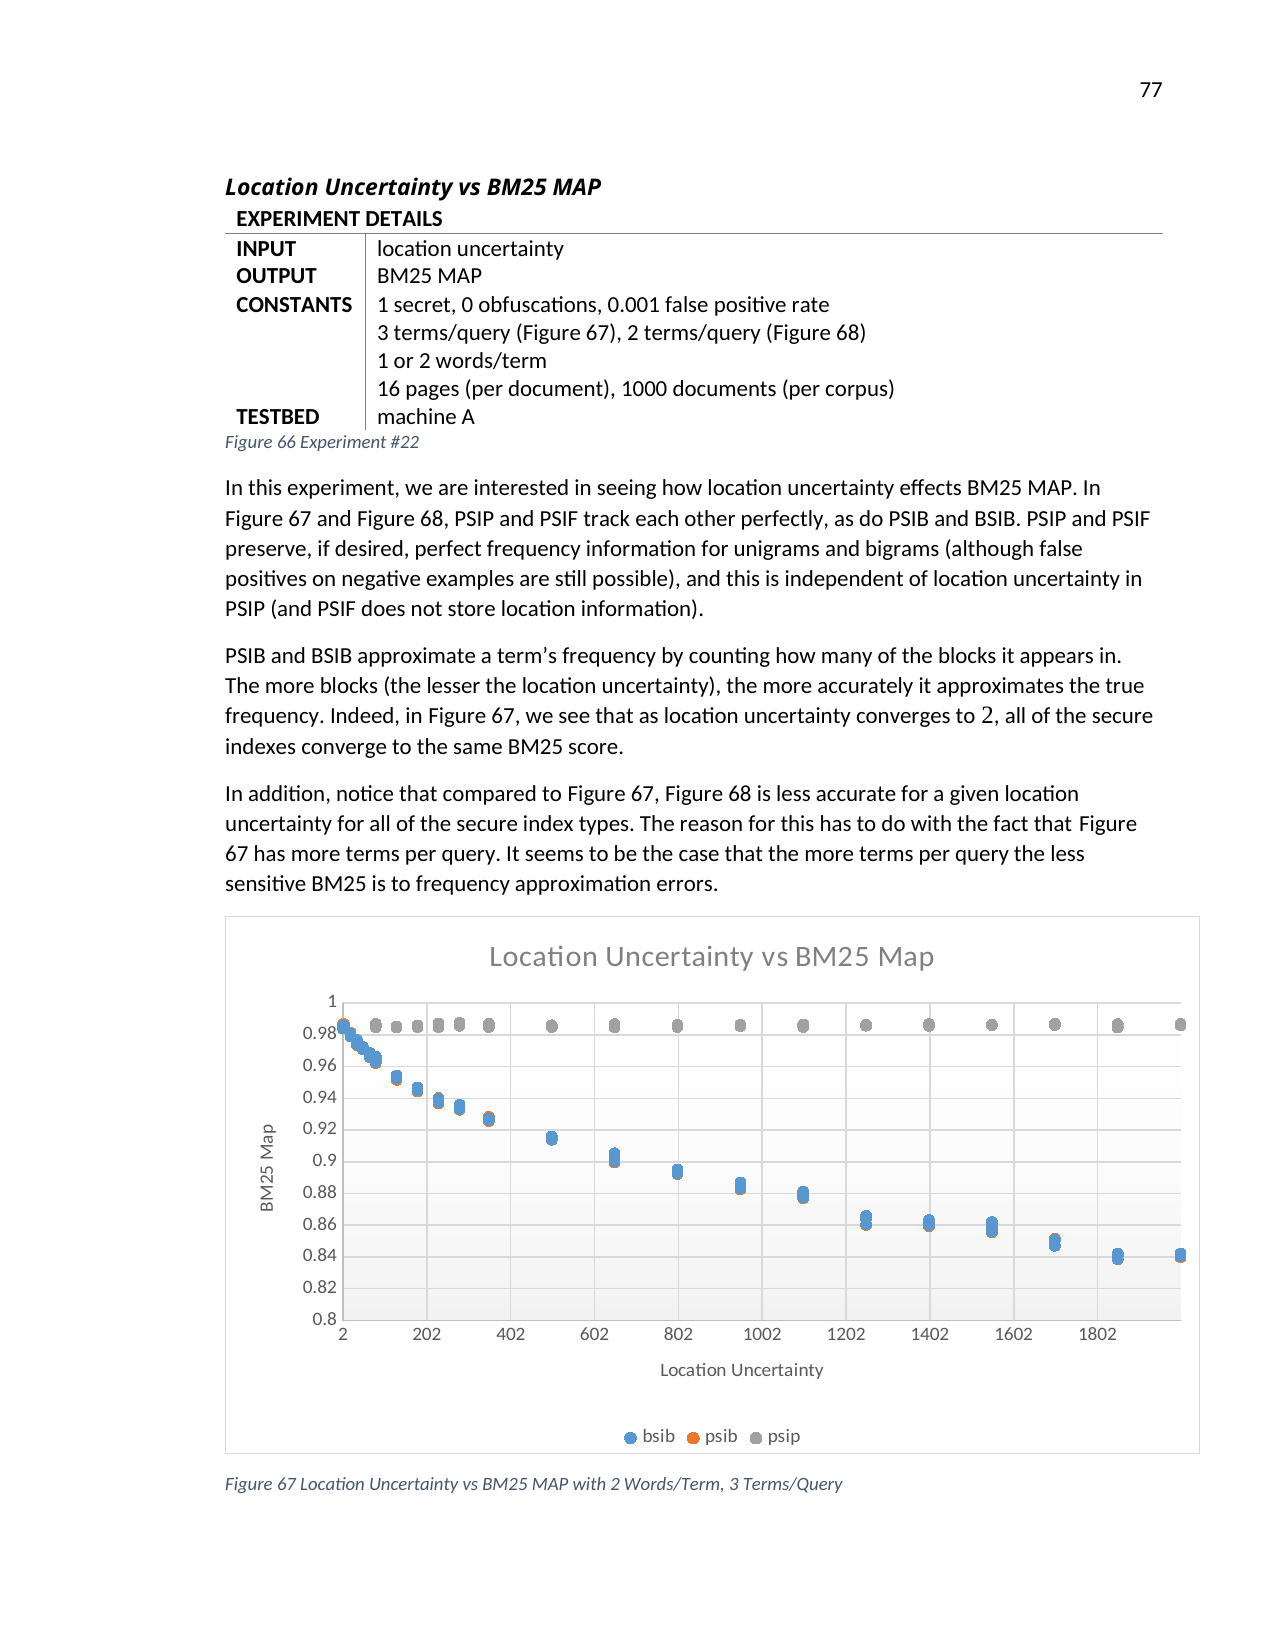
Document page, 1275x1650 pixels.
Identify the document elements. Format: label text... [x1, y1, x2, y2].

subtitle Location Uncertainty vs BM25 MAP [225, 171, 1162, 202]
table_cell BM25 MAP [366, 262, 1162, 290]
table_cell Output [225, 262, 365, 290]
table_cell machine A [366, 402, 1162, 430]
text In addition, notice that compared to Figure 67, Figure 68 is less accurate for a given location uncertainty for all of the secure index types. The reason for this has to do with the fact that Figure 67 has more terms per query. It seems to be the case that the more terms per query the less sensitive BM25 is to frequency approximation errors. [225, 779, 1162, 897]
table_cell 1 secret, 0 obfuscations, 0.001 false positive rate 3 terms/query (Figure 67), 2 terms/query (Figure 68) 1 or 2 words/term 16 pages (per document), 1000 documents (per corpus) [366, 290, 1162, 402]
table_cell Input [225, 234, 365, 262]
table_cell Testbed [225, 402, 365, 430]
table_header Experiment Details [225, 205, 1162, 233]
table_cell Constants [225, 290, 365, 402]
text In this experiment, we are interested in seeing how location uncertainty effects BM25 MAP. In Figure 67 and Figure 68, PSIP and PSIF track each other perfectly, as do PSIB and BSIB. PSIP and PSIF preserve, if desired, perfect frequency information for unigrams and bigrams (although false positives on negative examples are still possible), and this is independent of location uncertainty in PSIP (and PSIF does not store location information). [225, 473, 1162, 622]
text PSIB and BSIB approximate a term’s frequency by counting how many of the blocks it appears in. The more blocks (the lesser the location uncertainty), the more accurately it approximates the true frequency. Indeed, in Figure 67, we see that as location uncertainty converges to , all of the secure indexes converge to the same BM25 score. [225, 641, 1162, 760]
table_cell location uncertainty [366, 234, 1082, 262]
